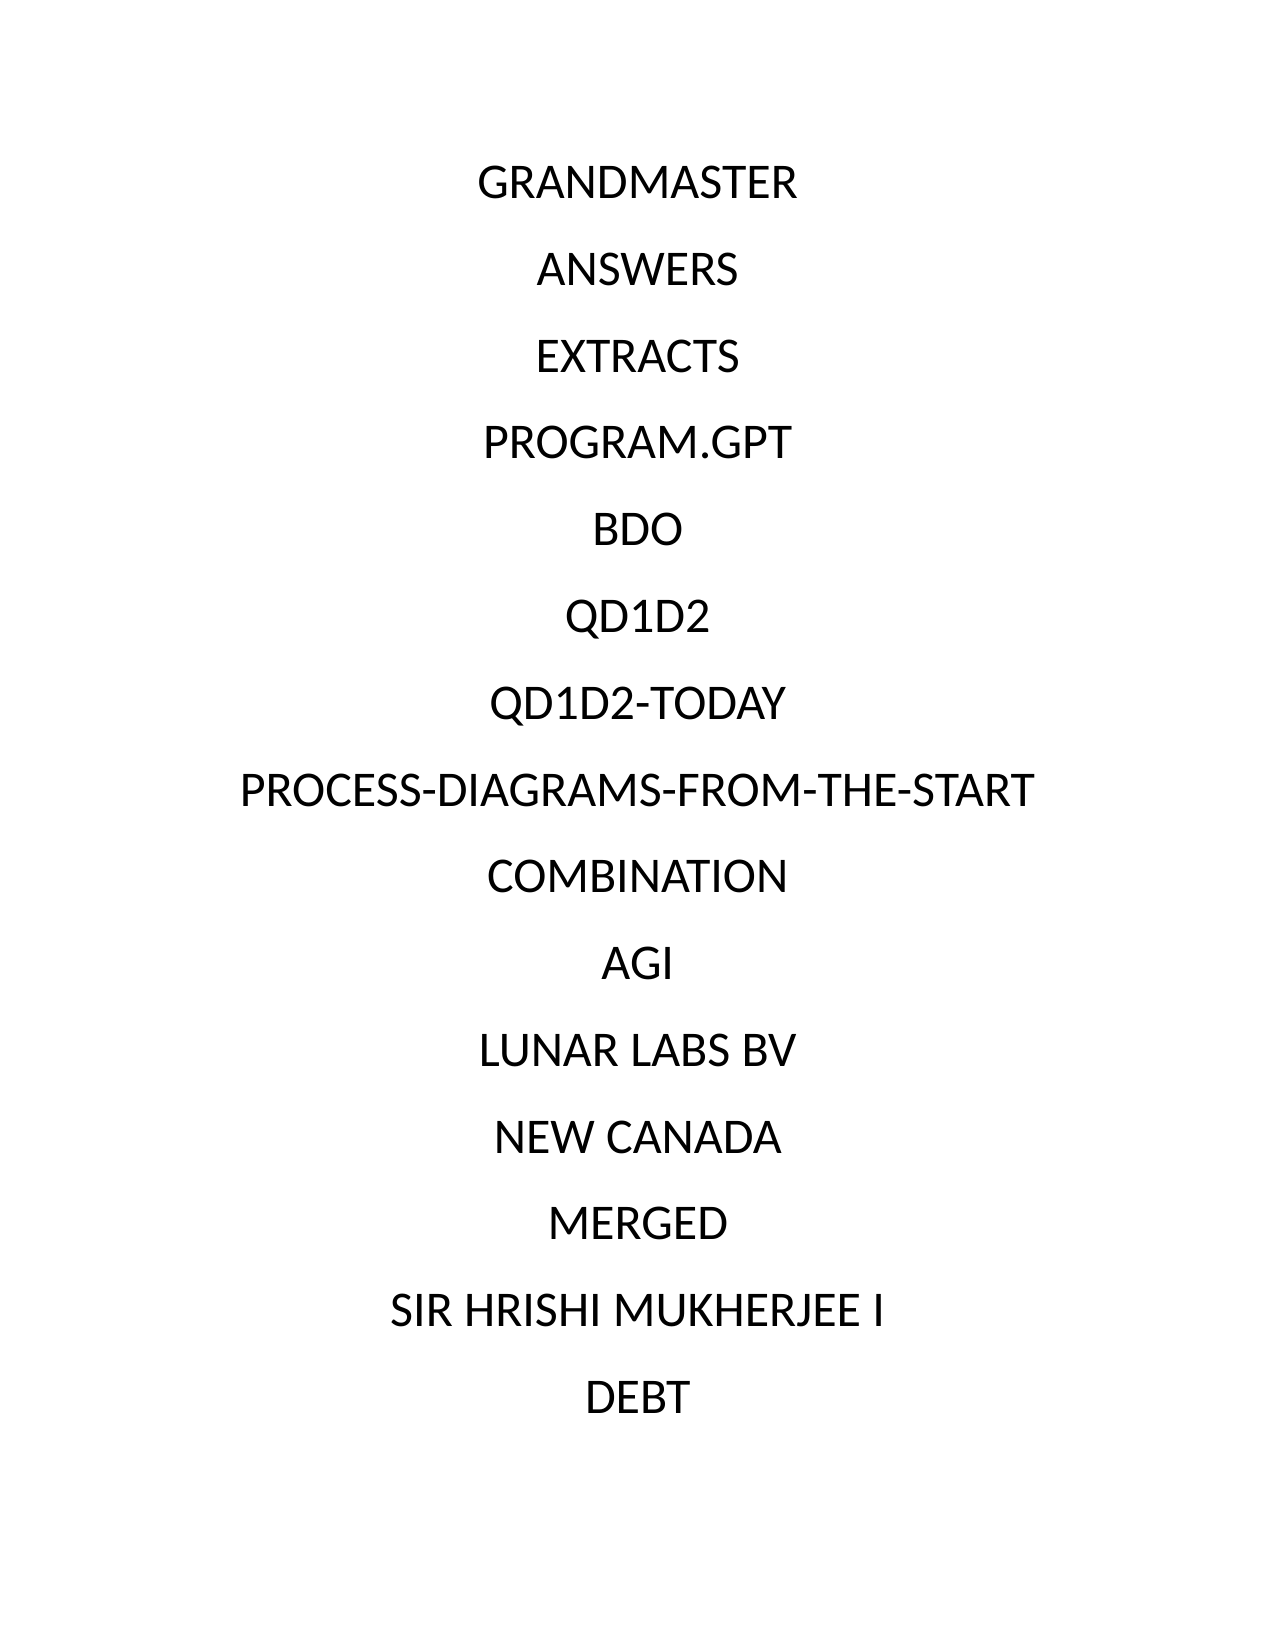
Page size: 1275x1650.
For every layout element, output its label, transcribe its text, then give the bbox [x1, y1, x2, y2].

text GRANDMASTER [150, 150, 1125, 211]
text COMBINATION [150, 844, 1125, 905]
text BDO [150, 497, 1125, 558]
text PROCESS-DIAGRAMS-FROM-THE-START [150, 757, 1125, 818]
text ANSWERS [150, 237, 1125, 298]
text SIR HRISHI MUKHERJEE I [150, 1278, 1125, 1339]
text DEBT [150, 1365, 1125, 1426]
text LUNAR LABS BV [150, 1018, 1125, 1079]
text NEW CANADA [150, 1104, 1125, 1166]
text AGI [150, 931, 1125, 992]
text QD1D2-TODAY [150, 671, 1125, 732]
text EXTRACTS [150, 323, 1125, 384]
text MERGED [150, 1191, 1125, 1252]
text PROGRAM.GPT [150, 410, 1125, 471]
text QD1D2 [150, 584, 1125, 645]
